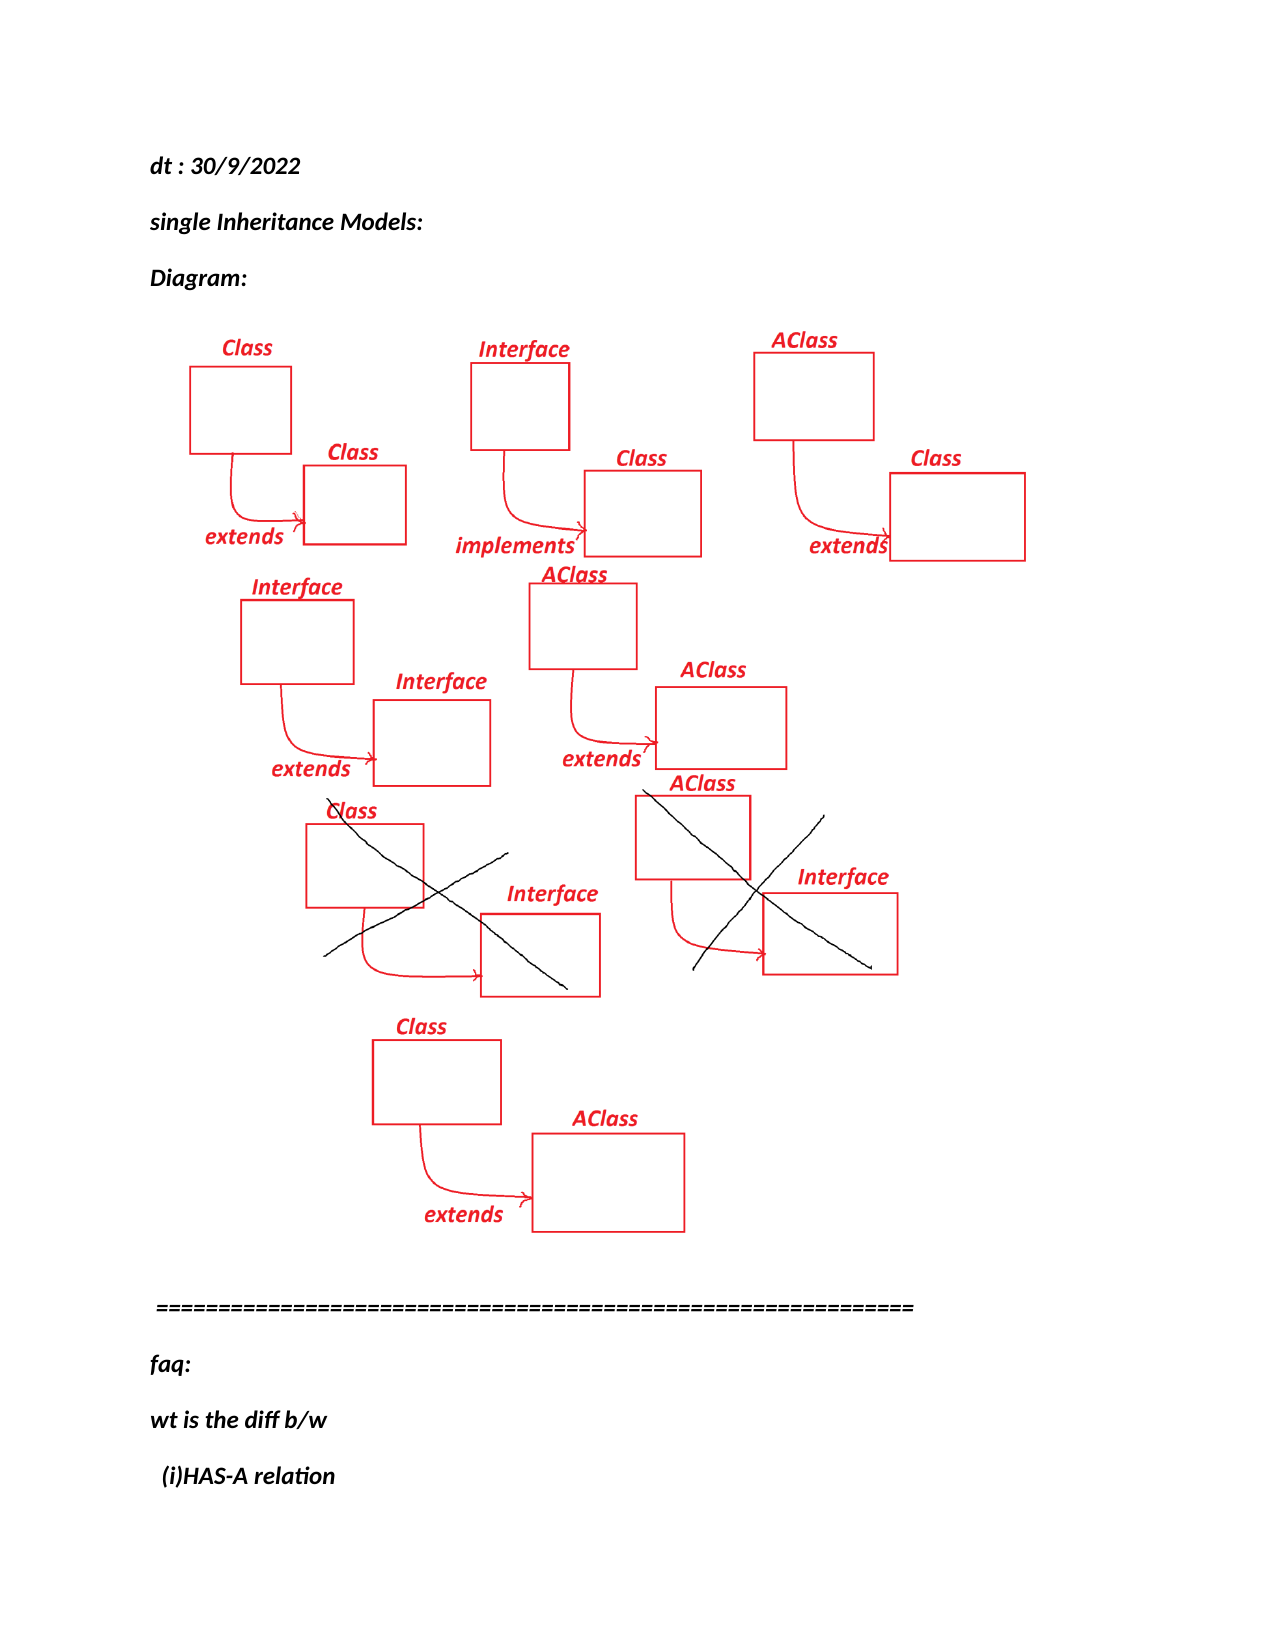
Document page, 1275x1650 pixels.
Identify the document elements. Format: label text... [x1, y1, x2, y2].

text faq: [150, 1348, 1125, 1379]
text wt is the diff b/w [150, 1404, 1125, 1435]
text dt : 30/9/2022 [150, 150, 1125, 181]
text single Inheritance Models: [150, 206, 1125, 236]
text Diagram: [150, 262, 1125, 292]
text ============================================================= [150, 1292, 1125, 1323]
text (i)HAS-A relation [150, 1460, 1125, 1491]
picture [150, 317, 1125, 1268]
